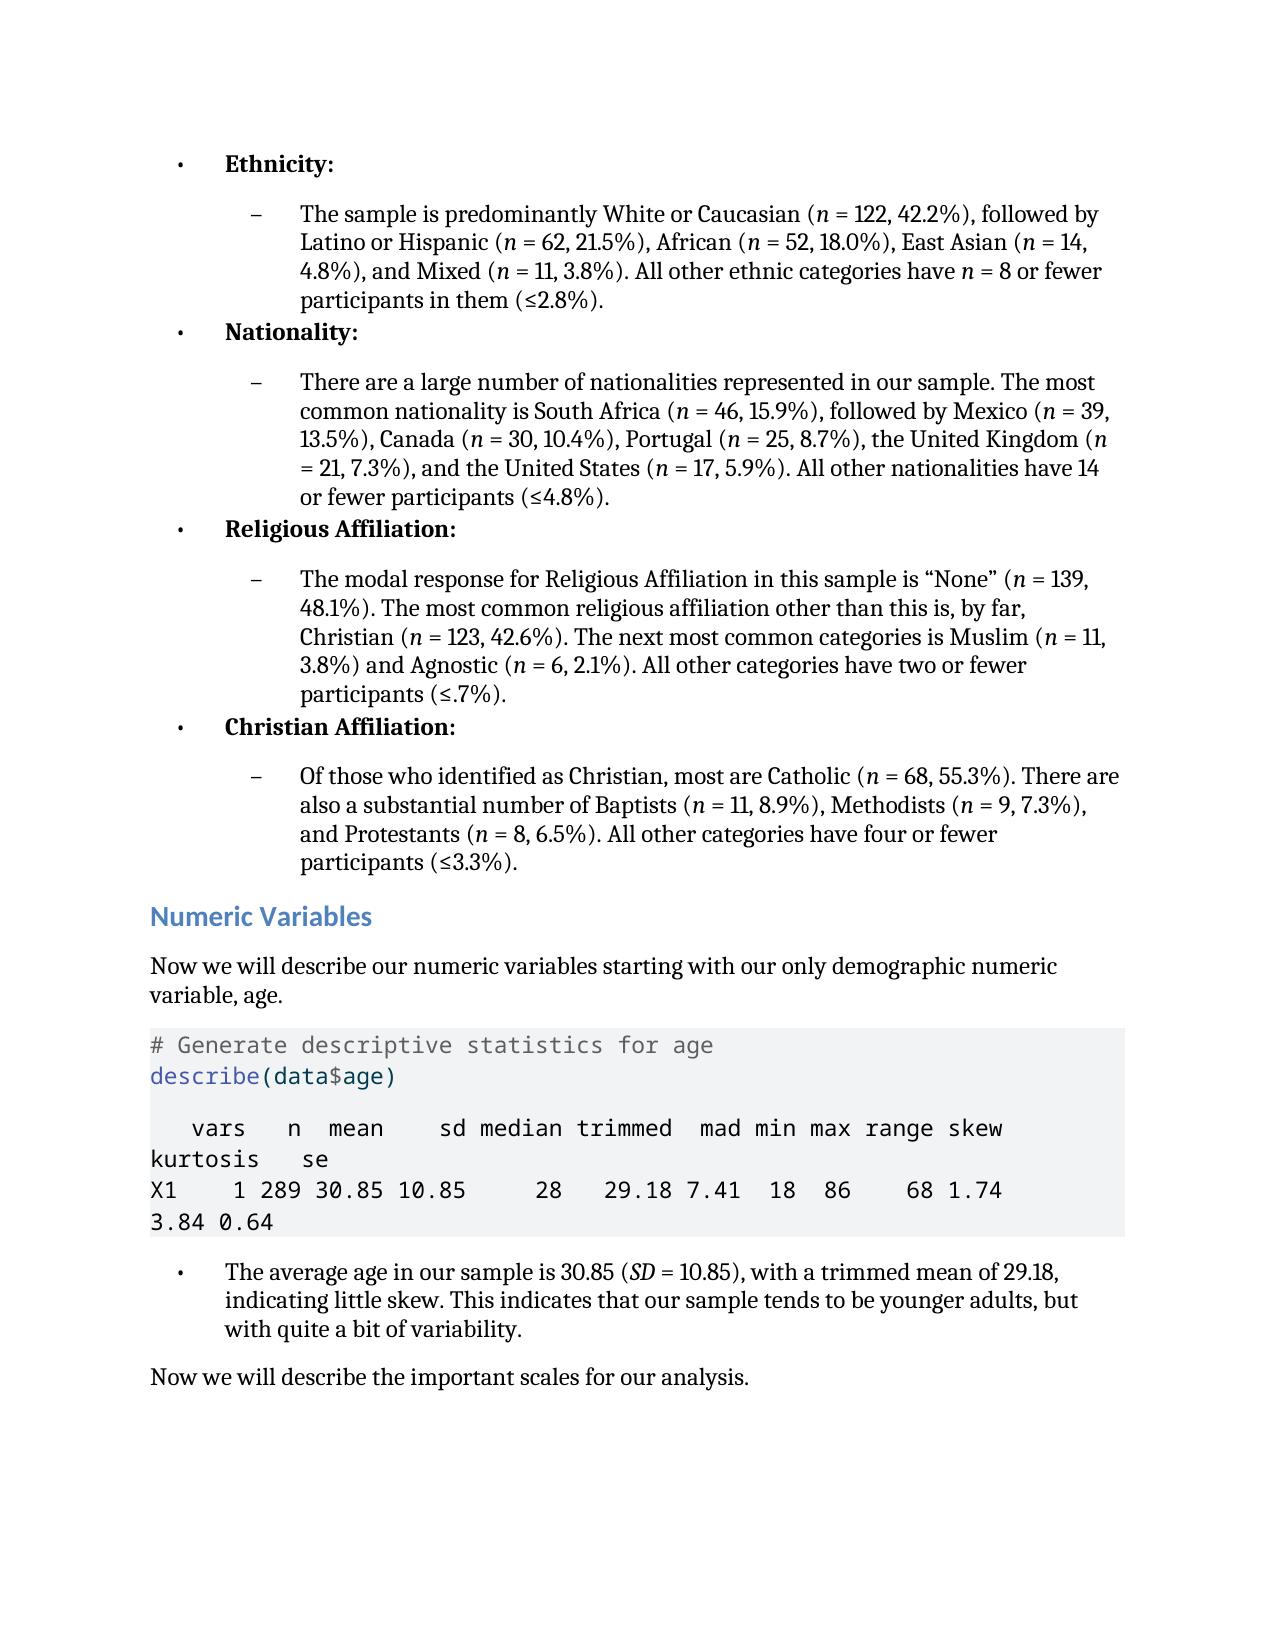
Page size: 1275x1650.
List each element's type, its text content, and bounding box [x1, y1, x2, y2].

list There are a large number of nationalities represented in our sample. The most common nationality is South Africa (n = 46, 15.9%), followed by Mexico (n = 39, 13.5%), Canada (n = 30, 10.4%), Portugal (n = 25, 8.7%), the United Kingdom (n = 21, 7.3%), and the United States (n = 17, 5.9%). All other nationalities have 14 or fewer participants (≤4.8%). [250, 368, 1125, 512]
list Nationality: [175, 318, 1125, 347]
subtitle Numeric Variables [150, 898, 1125, 933]
list The sample is predominantly White or Caucasian (n = 122, 42.2%), followed by Latino or Hispanic (n = 62, 21.5%), African (n = 52, 18.0%), East Asian (n = 14, 4.8%), and Mixed (n = 11, 3.8%). All other ethnic categories have n = 8 or fewer participants in them (≤2.8%). [250, 199, 1125, 314]
text Now we will describe our numeric variables starting with our only demographic numeric variable, age. [150, 952, 1125, 1010]
text # Generate descriptive statistics for age describe(data$age) [150, 1028, 1125, 1091]
text Now we will describe the important scales for our analysis. [150, 1363, 1125, 1391]
text vars n mean sd median trimmed mad min max range skew kurtosis se X1 1 289 30.85 10.85 28 29.18 7.41 18 86 68 1.74 3.84 0.64 [150, 1112, 1125, 1237]
list Christian Affiliation: [175, 712, 1125, 741]
list Ethnicity: [175, 150, 1125, 179]
list The modal response for Religious Affiliation in this sample is “None” (n = 139, 48.1%). The most common religious affiliation other than this is, by far, Christian (n = 123, 42.6%). The next most common categories is Muslim (n = 11, 3.8%) and Agnostic (n = 6, 2.1%). All other categories have two or fewer participants (≤.7%). [250, 565, 1125, 709]
list The average age in our sample is 30.85 (SD = 10.85), with a trimmed mean of 29.18, indicating little skew. This indicates that our sample tends to be younger adults, but with quite a bit of variability. [175, 1258, 1125, 1344]
list Religious Affiliation: [175, 515, 1125, 544]
list Of those who identified as Christian, most are Catholic (n = 68, 55.3%). There are also a substantial number of Baptists (n = 11, 8.9%), Methodists (n = 9, 7.3%), and Protestants (n = 8, 6.5%). All other categories have four or fewer participants (≤3.3%). [250, 762, 1125, 877]
